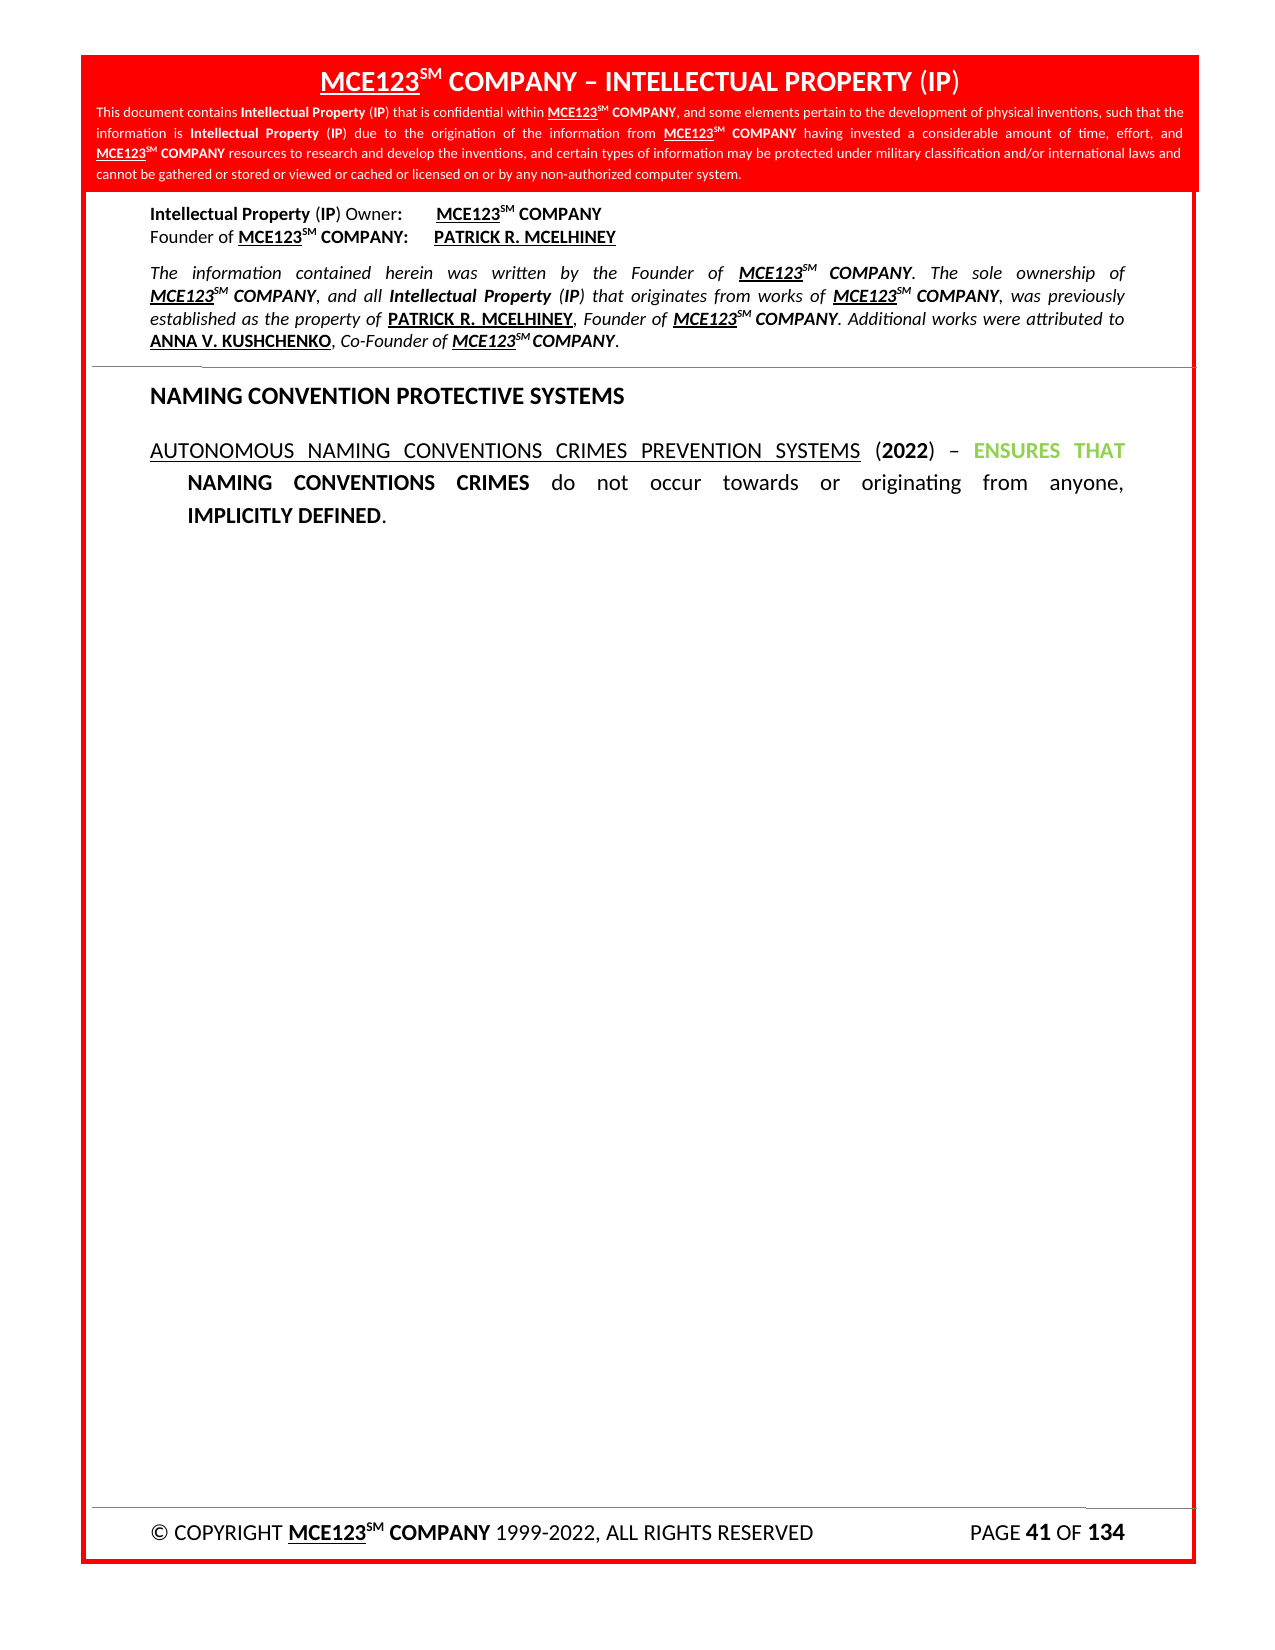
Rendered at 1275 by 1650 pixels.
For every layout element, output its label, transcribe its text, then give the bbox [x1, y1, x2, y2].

text AUTONOMOUS NAMING CONVENTIONS CRIMES PREVENTION SYSTEMS (2022) – ENSURES THAT NAMING CONVENTIONS CRIMES do not occur towards or originating from anyone, IMPLICITLY DEFINED. [150, 436, 1125, 529]
text NAMING CONVENTION PROTECTIVE SYSTEMS [150, 381, 1125, 411]
